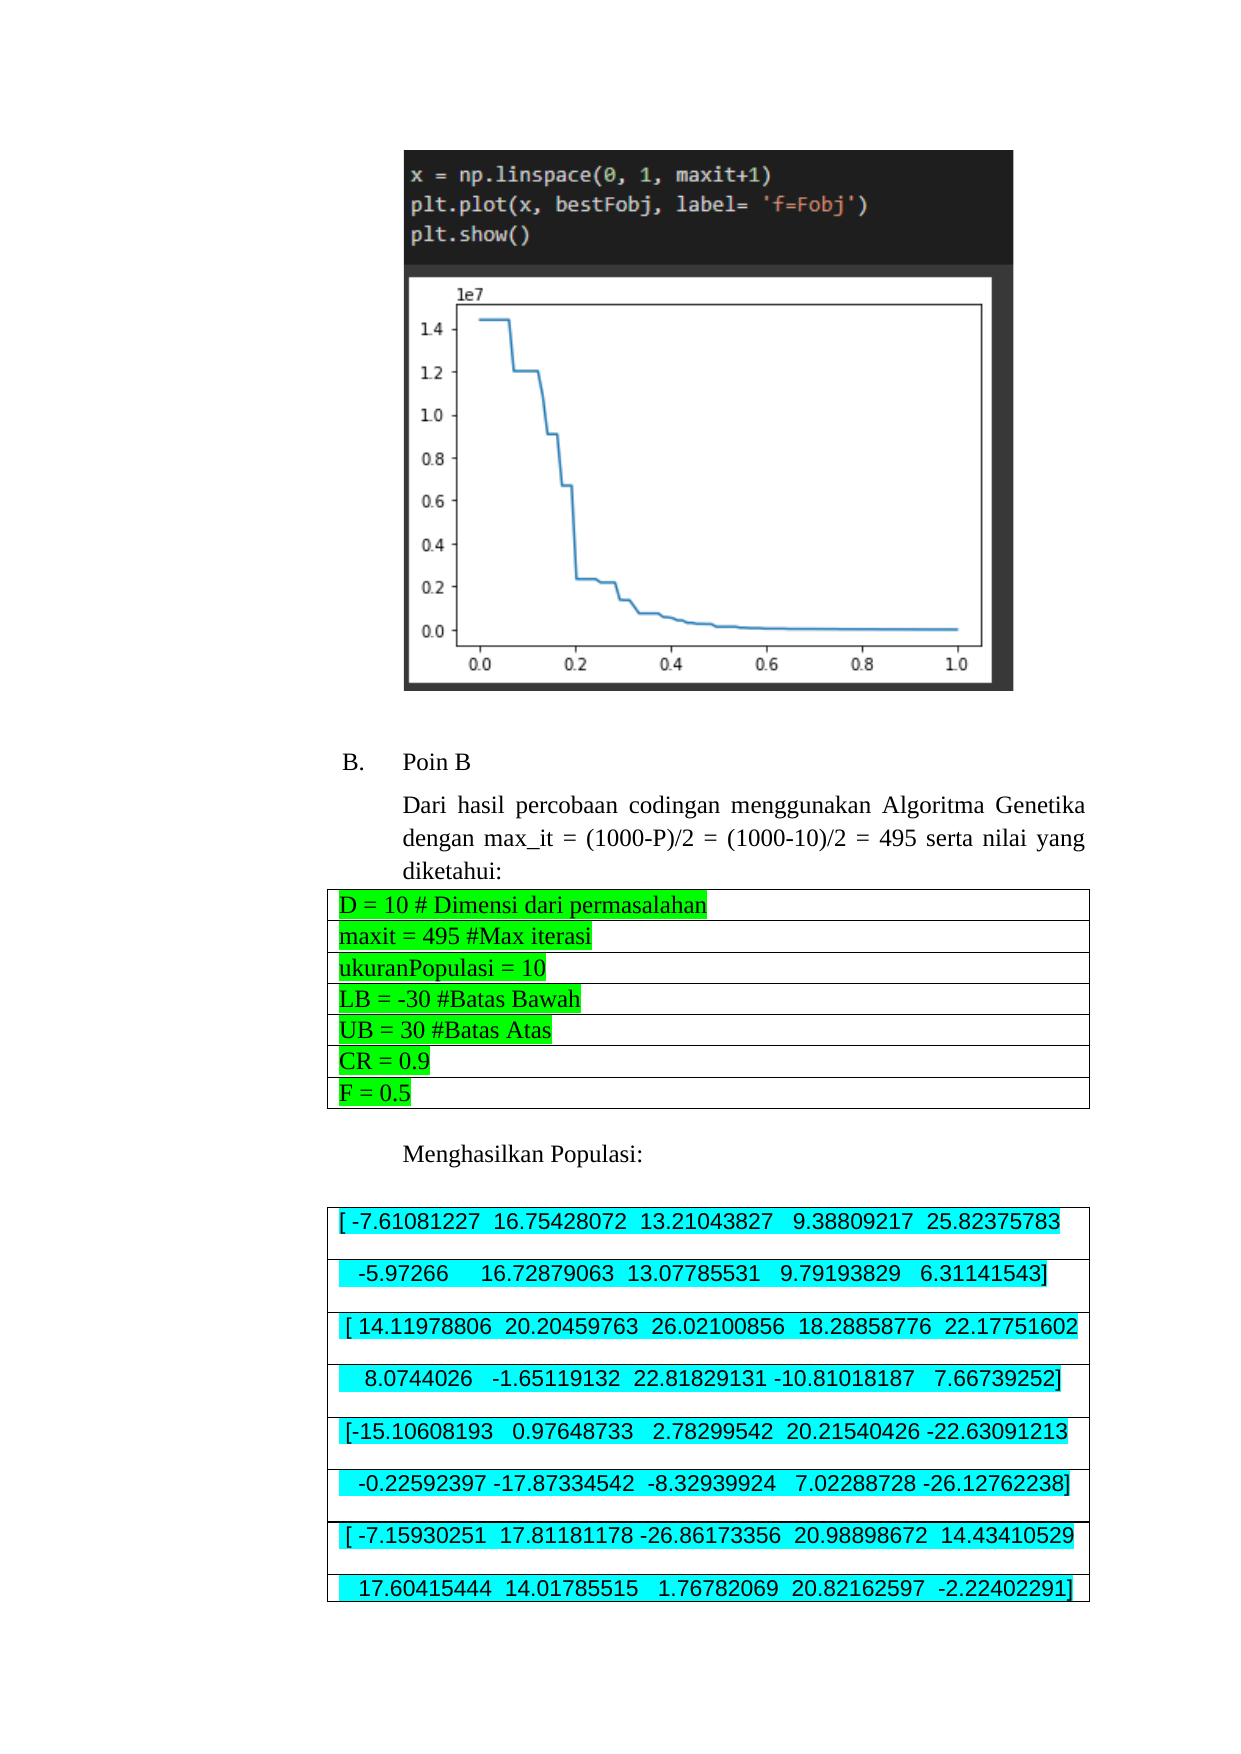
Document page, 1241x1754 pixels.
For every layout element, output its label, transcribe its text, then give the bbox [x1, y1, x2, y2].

table_cell -0.22592397 -17.87334542 -8.32939924 7.02288728 -26.12762238] [328, 1470, 1089, 1521]
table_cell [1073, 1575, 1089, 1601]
table_cell [-15.10608193 0.97648733 2.78299542 20.21540426 -22.63091213 [328, 1418, 1089, 1469]
table_cell LB = -30 #Batas Bawah [328, 984, 1089, 1014]
table_cell -5.97266 16.72879063 13.07785531 9.79193829 6.31141543] [328, 1260, 1089, 1312]
table_cell ukuranPopulasi = 10 [328, 953, 1089, 983]
table_header D = 10 # Dimensi dari permasalahan [328, 890, 1089, 920]
table_cell F = 0.5 [328, 1078, 1089, 1108]
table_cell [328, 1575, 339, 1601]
list Menghasilkan Populasi: [402, 1139, 1090, 1168]
table_cell 8.0744026 -1.65119132 22.81829131 -10.81018187 7.66739252] [328, 1365, 1089, 1417]
table_cell maxit = 495 #Max iterasi [328, 921, 1089, 952]
picture [403, 150, 1014, 691]
table_header [ -7.61081227 16.75428072 13.21043827 9.38809217 25.82375783 [328, 1208, 1089, 1259]
table_cell CR = 0.9 [328, 1046, 1089, 1077]
list Poin B [365, 747, 1090, 776]
table_cell UB = 30 #Batas Atas [328, 1015, 1089, 1045]
table_cell [ -7.15930251 17.81181178 -26.86173356 20.98898672 14.43410529 [328, 1523, 1089, 1574]
list Dari hasil percobaan codingan menggunakan Algoritma Genetika dengan max_it = (1000-P)/2 = (1000-10)/2 = 495 serta nilai yang diketahui: [402, 790, 1086, 885]
table_cell [ 14.11978806 20.20459763 26.02100856 18.28858776 22.17751602 [328, 1313, 1089, 1364]
